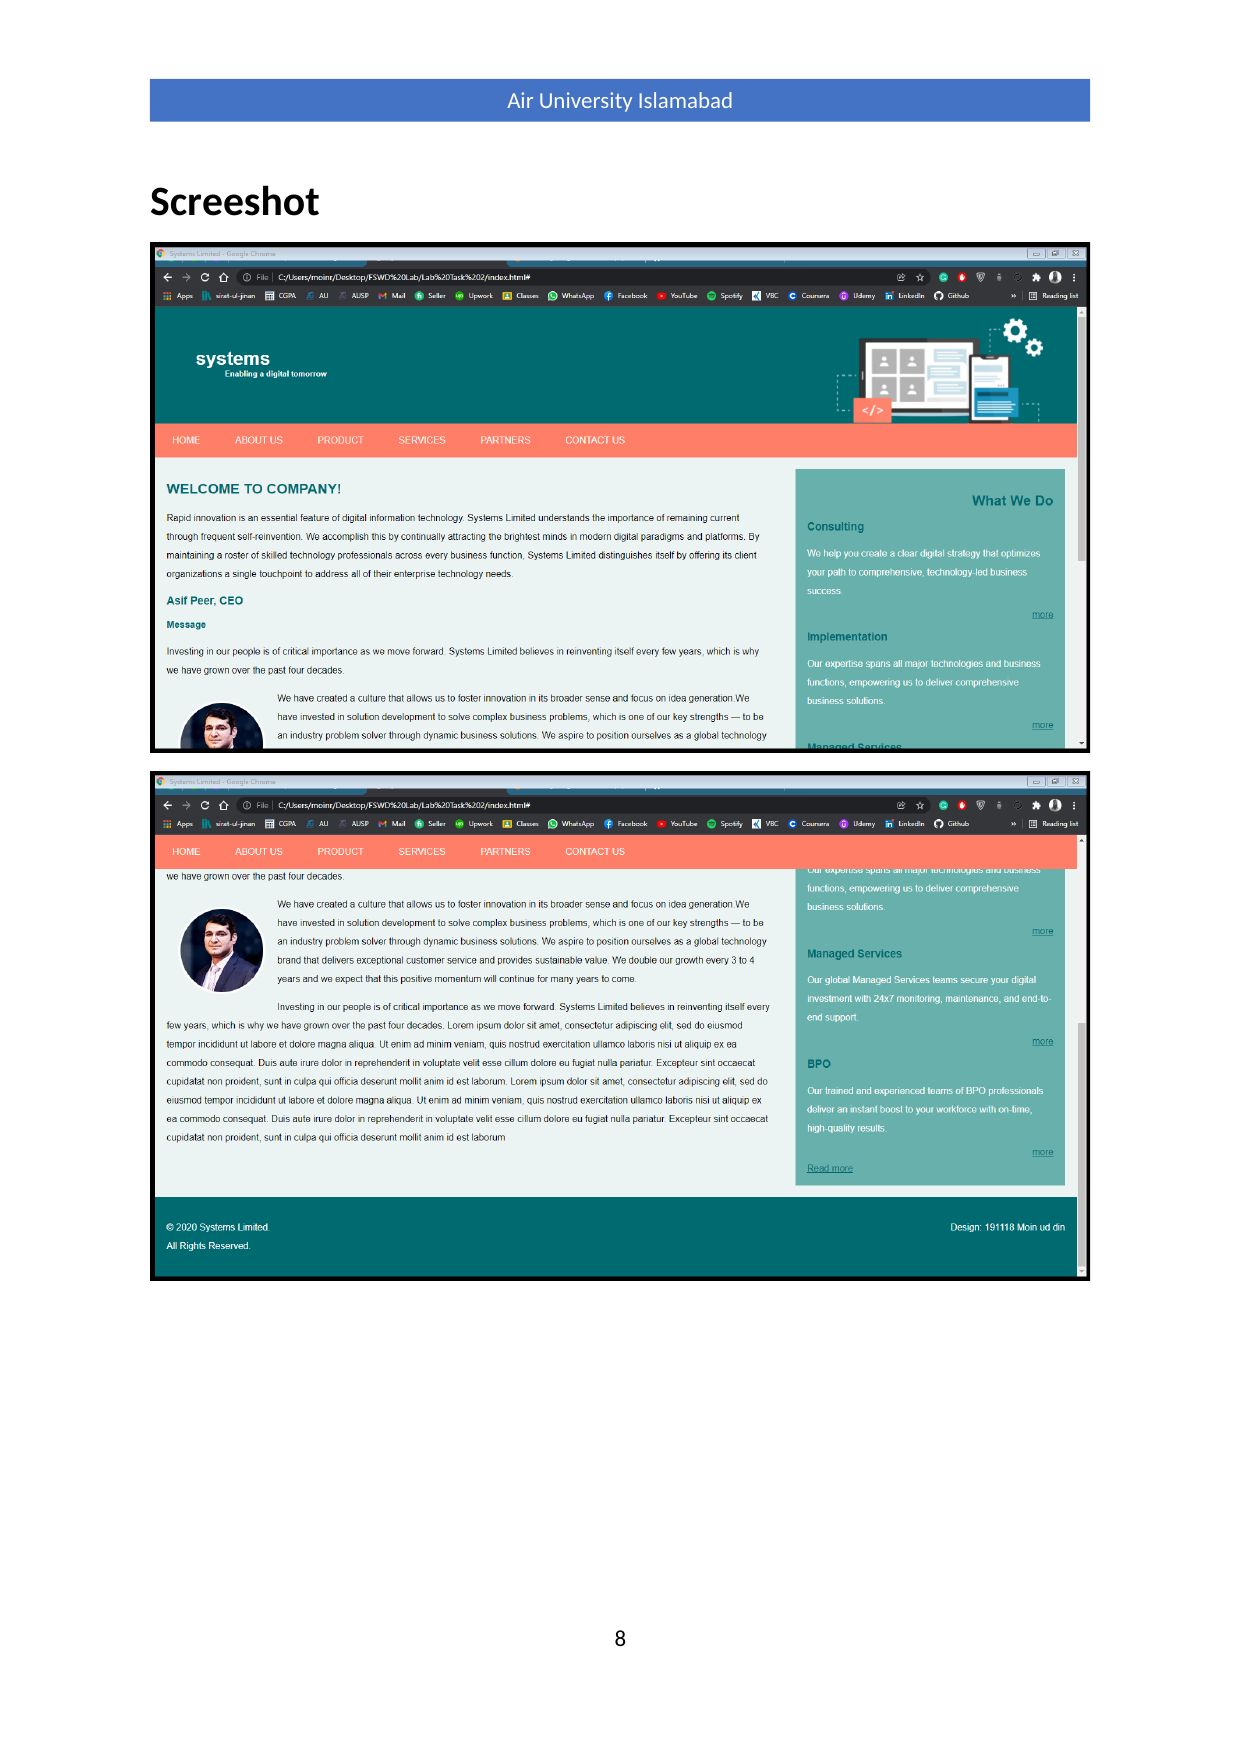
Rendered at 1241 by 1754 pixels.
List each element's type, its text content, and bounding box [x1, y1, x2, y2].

subtitle Screeshot [150, 175, 1090, 226]
